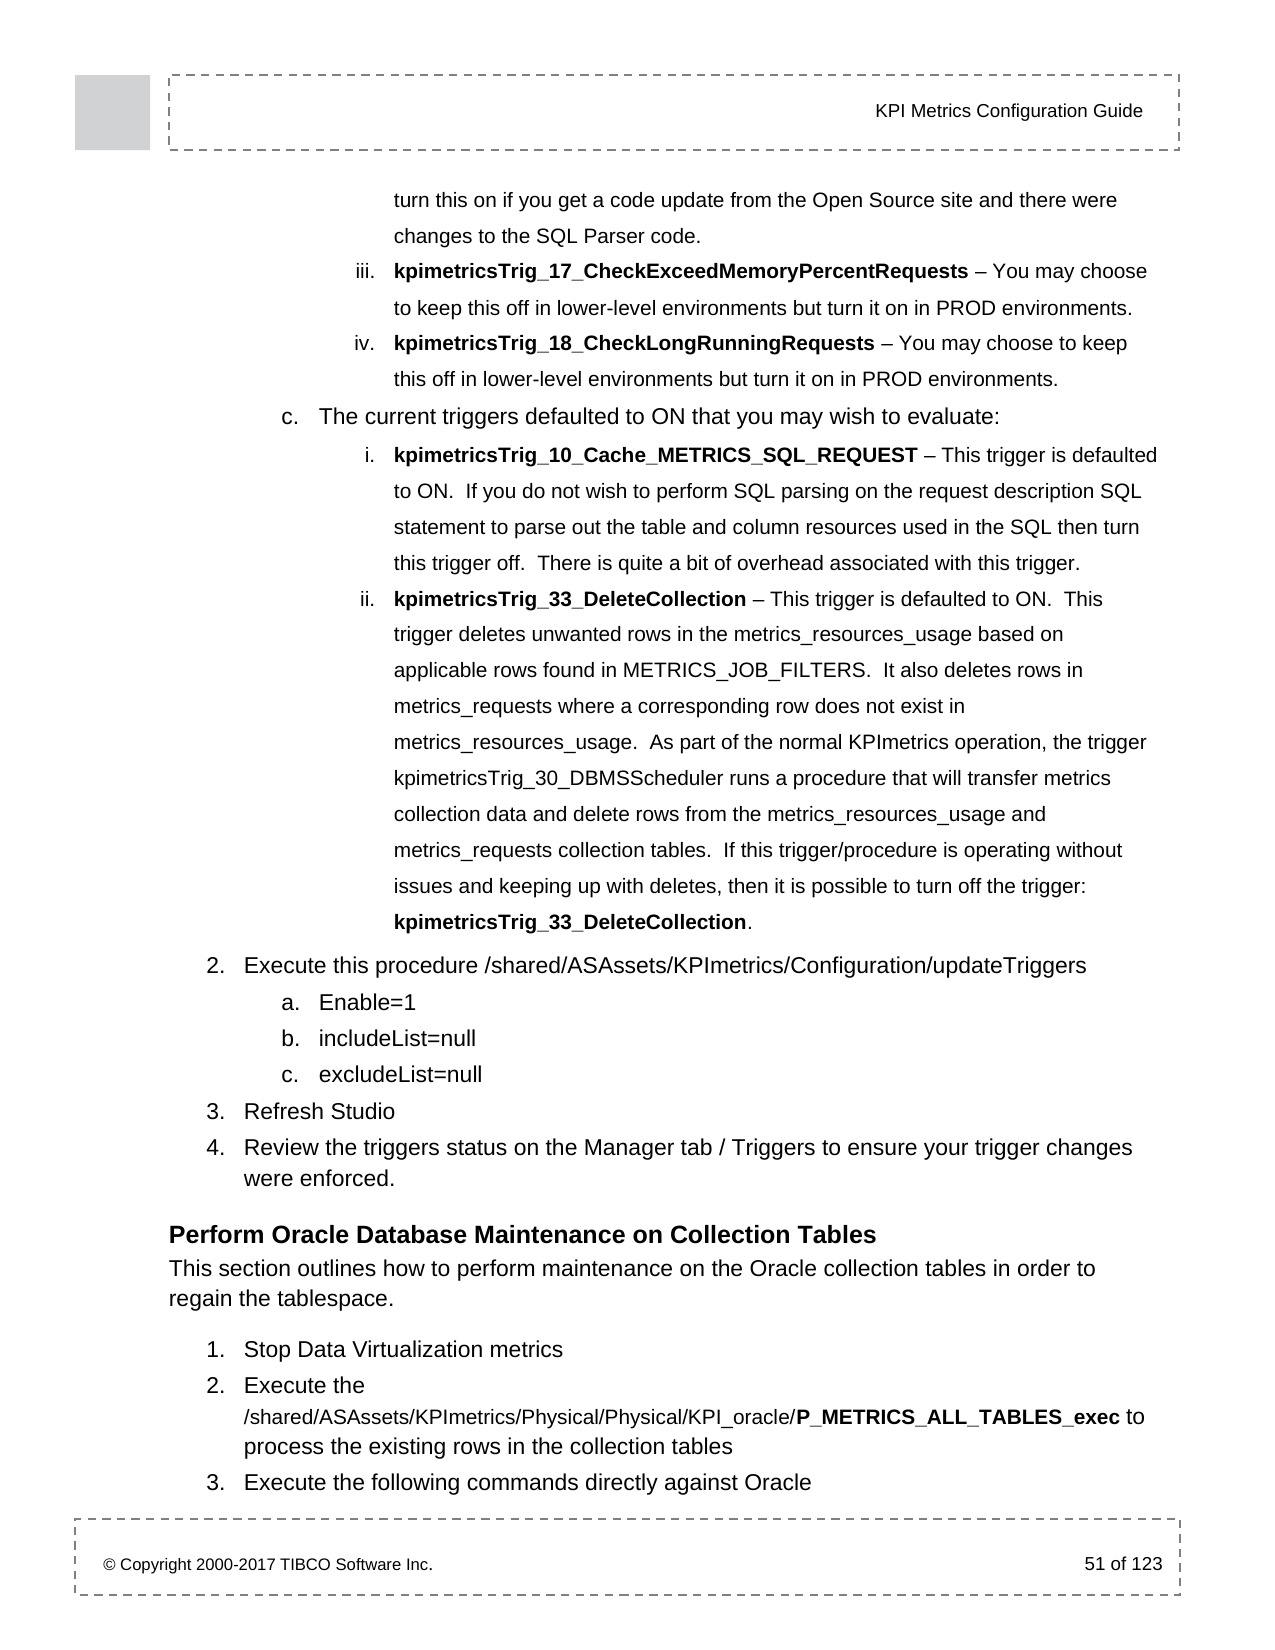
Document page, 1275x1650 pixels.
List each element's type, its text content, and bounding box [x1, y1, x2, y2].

list Review the triggers status on the Manager tab / Triggers to ensure your trigger changes were enforced. [206, 1134, 1161, 1191]
list Refresh Studio [206, 1098, 1161, 1124]
list Execute this procedure /shared/ASAssets/KPImetrics/Configuration/updateTriggers [206, 952, 1161, 978]
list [375, 187, 1162, 247]
list kpimetricsTrig_10_Cache_METRICS_SQL_REQUEST – This trigger is defaulted to ON. If you do not wish to perform SQL parsing on the request description SQL statement to parse out the table and column resources used in the SQL then turn this trigger off. There is quite a bit of overhead associated with this trigger. [375, 443, 1162, 574]
list excludeList=null [281, 1061, 1161, 1088]
list Execute the following commands directly against Oracle [206, 1469, 1161, 1496]
subtitle Perform Oracle Database Maintenance on Collection Tables [169, 1220, 1162, 1248]
list Enable=1 [281, 988, 1161, 1015]
text This section outlines how to perform maintenance on the Oracle collection tables in order to regain the tablespace. [169, 1255, 1161, 1311]
list kpimetricsTrig_17_CheckExceedMemoryPercentRequests – You may choose to keep this off in lower-level environments but turn it on in PROD environments. [375, 259, 1162, 319]
list The current triggers defaulted to ON that you may wish to evaluate: [281, 403, 1162, 429]
list includeList=null [281, 1025, 1161, 1051]
list Stop Data Virtualization metrics [206, 1336, 1161, 1362]
list kpimetricsTrig_33_DeleteCollection – This trigger is defaulted to ON. This trigger deletes unwanted rows in the metrics_resources_usage based on applicable rows found in METRICS_JOB_FILTERS. It also deletes rows in metrics_requests where a corresponding row does not exist in metrics_resources_usage. As part of the normal KPImetrics operation, the trigger kpimetricsTrig_30_DBMSScheduler runs a procedure that will transfer metrics collection data and delete rows from the metrics_resources_usage and metrics_requests collection tables. If this trigger/procedure is operating without issues and keeping up with deletes, then it is possible to turn off the trigger: kpimetricsTrig_33_DeleteCollection. [375, 586, 1162, 934]
list Execute the /shared/ASAssets/KPImetrics/Physical/Physical/KPI_oracle/P_METRICS_ALL_TABLES_exec to process the existing rows in the collection tables [206, 1372, 1161, 1459]
list kpimetricsTrig_18_CheckLongRunningRequests – You may choose to keep this off in lower-level environments but turn it on in PROD environments. [375, 331, 1162, 391]
